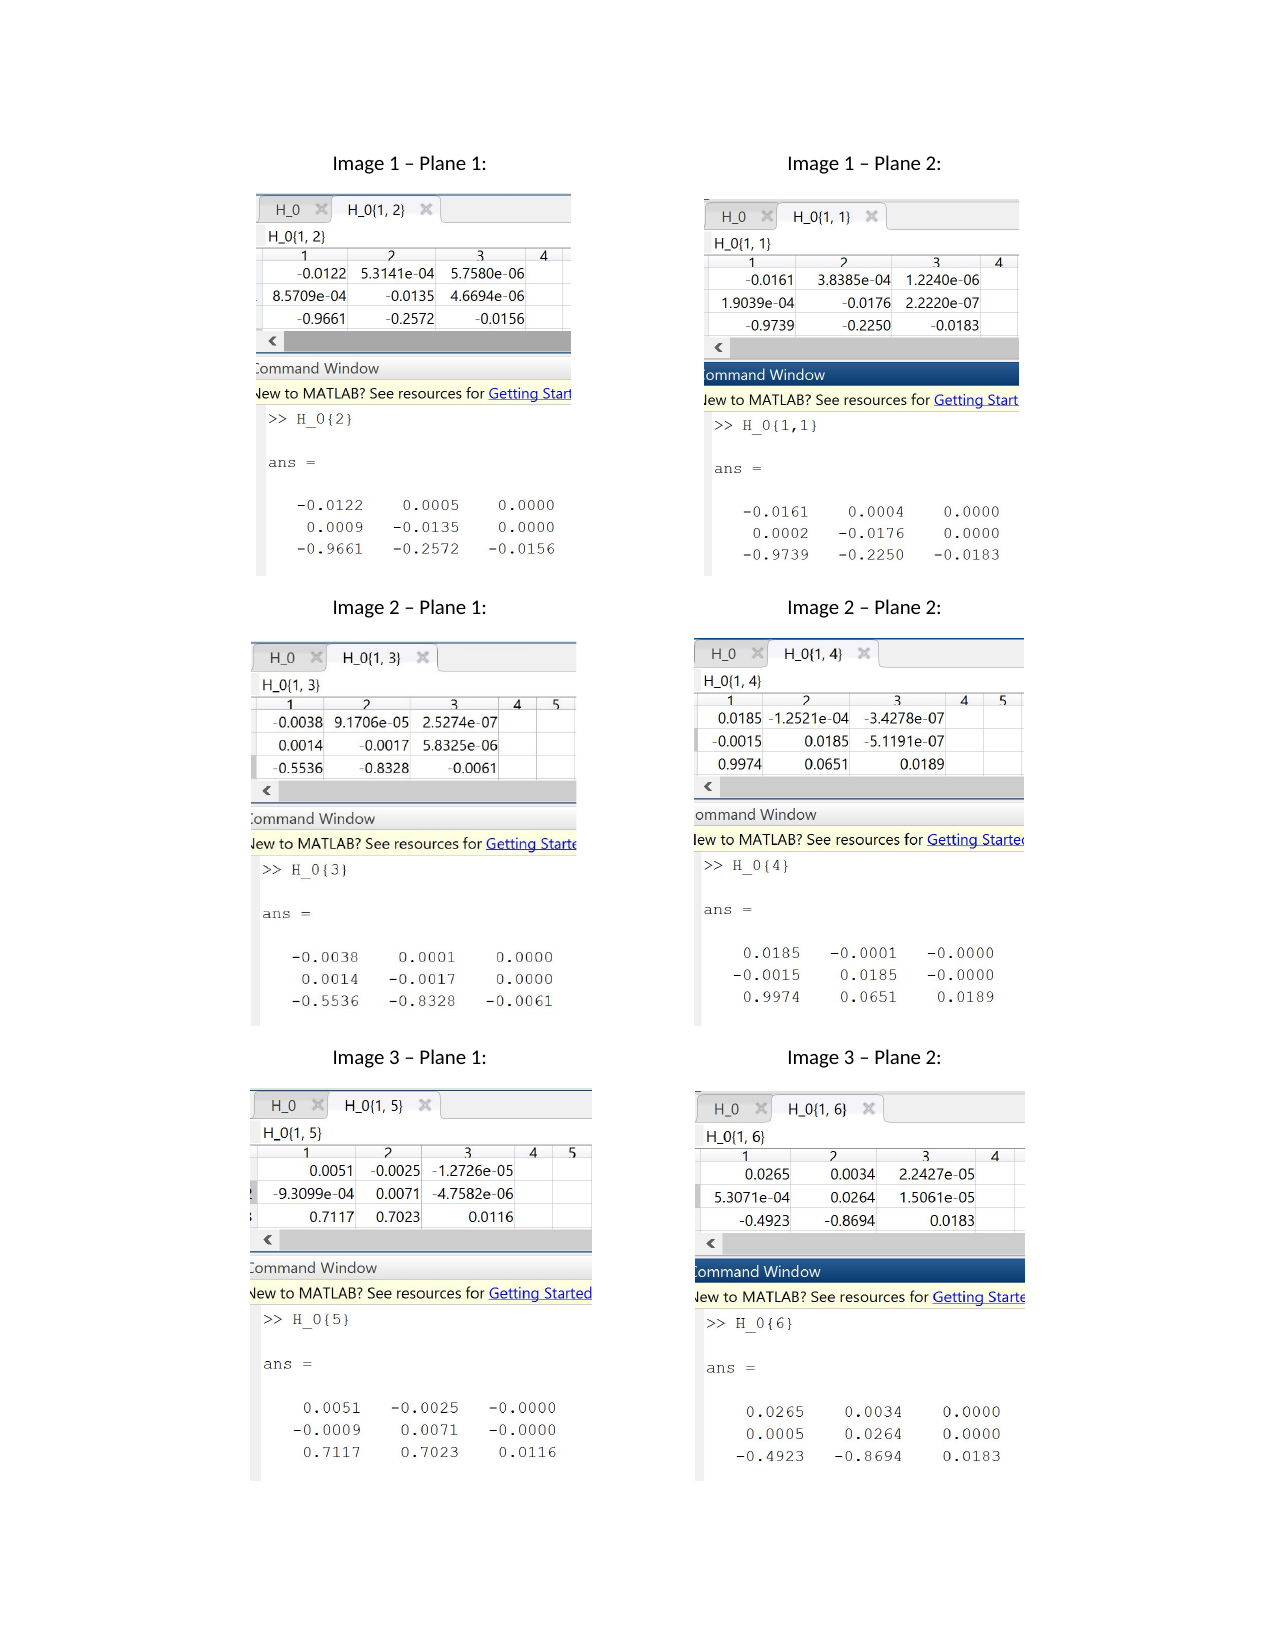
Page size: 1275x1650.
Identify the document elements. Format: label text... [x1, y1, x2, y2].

picture [250, 1088, 592, 1481]
picture [695, 1091, 1025, 1481]
picture [256, 193, 571, 576]
picture [694, 638, 1024, 1026]
text Image 2 – Plane 1: Image 2 – Plane 2: [187, 594, 1087, 620]
text Image 1 – Plane 1: Image 1 – Plane 2: [187, 150, 1087, 175]
picture [704, 199, 1019, 576]
text Image 3 – Plane 1: Image 3 – Plane 2: [187, 1044, 1087, 1070]
picture [251, 641, 577, 1026]
